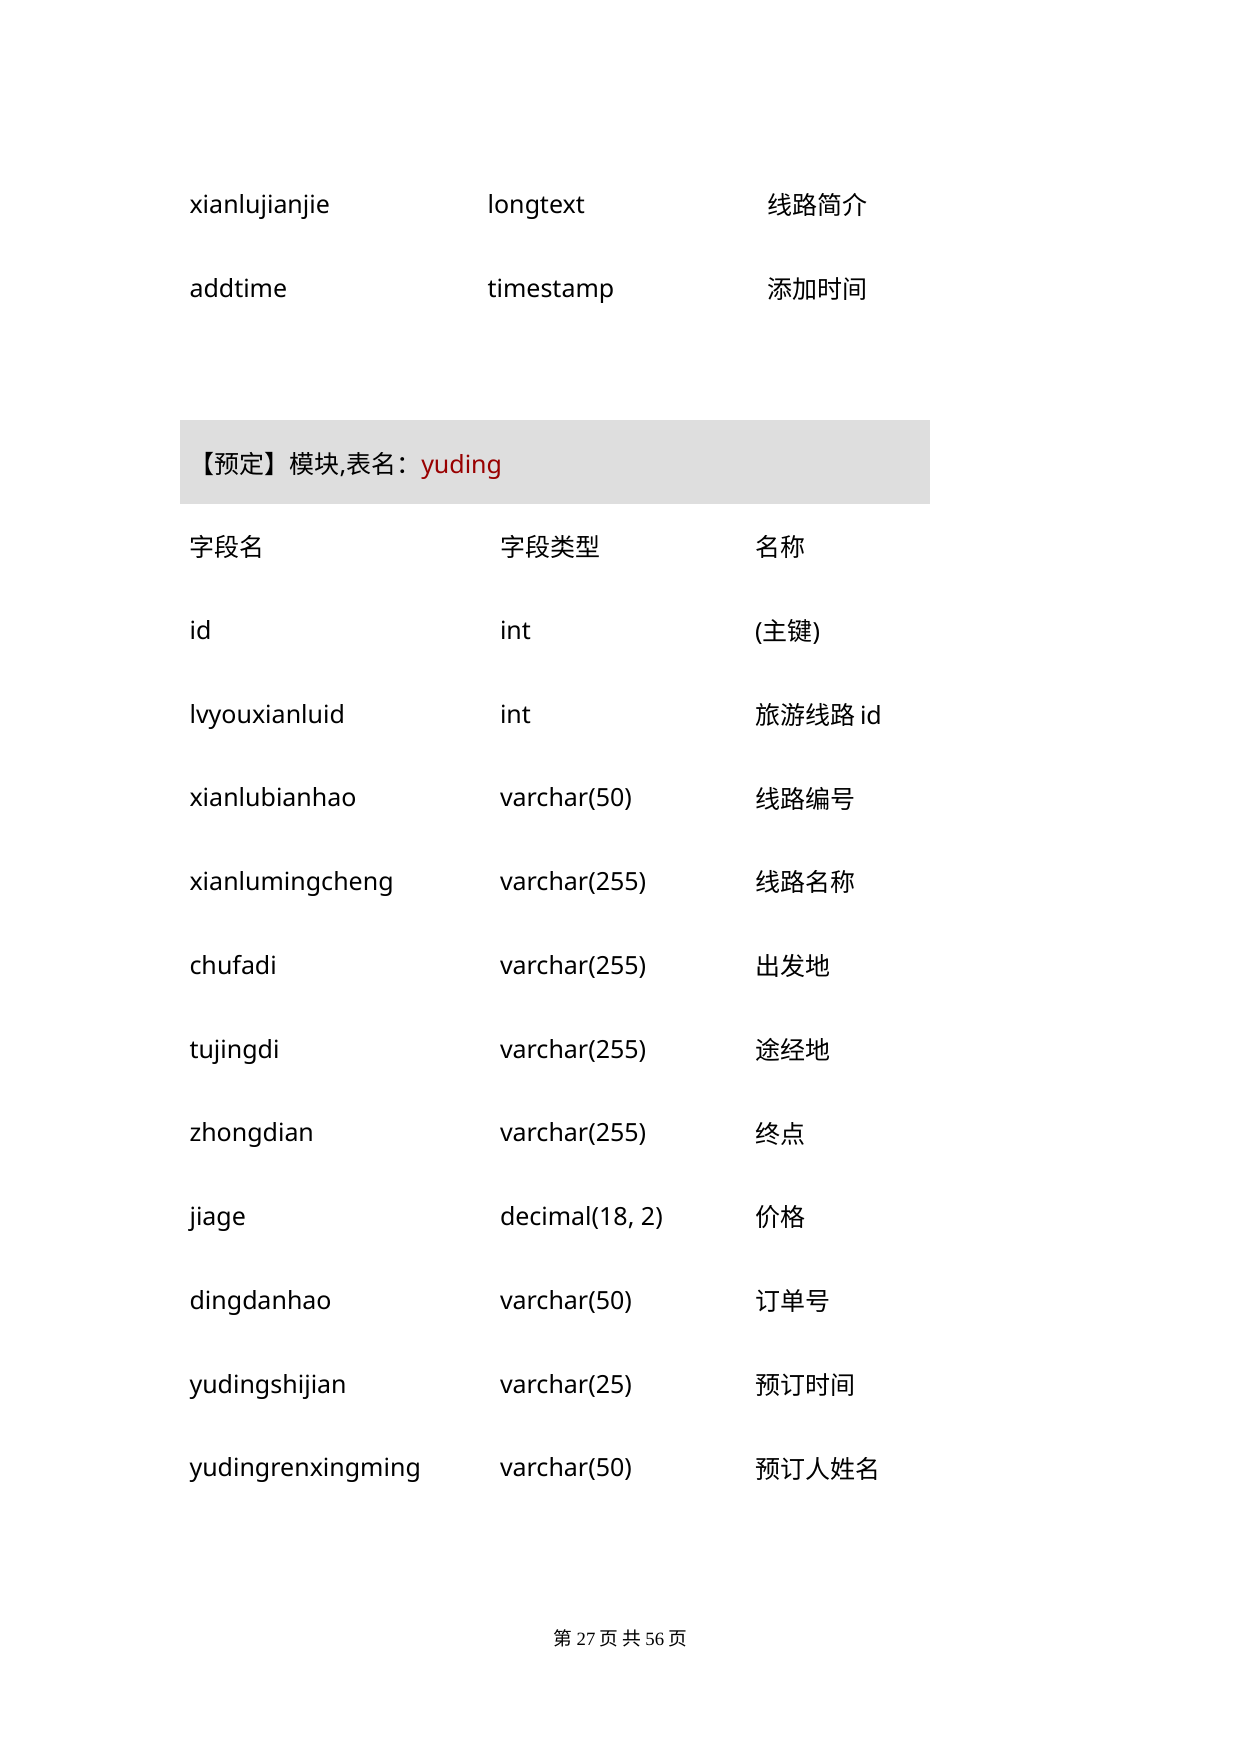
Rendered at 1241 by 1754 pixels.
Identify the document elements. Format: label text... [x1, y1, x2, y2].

table_cell 添加时间 [758, 246, 930, 329]
table_cell 名称 [745, 504, 930, 588]
table_cell 出发地 [745, 923, 930, 1007]
table_cell timestamp [478, 246, 757, 329]
table_cell xianlujianjie [180, 162, 478, 246]
table_cell 终点 [745, 1090, 930, 1174]
table_cell zhongdian [180, 1090, 490, 1174]
table_cell 线路名称 [745, 839, 930, 923]
table_cell 线路简介 [758, 162, 930, 246]
table_cell dingdanhao [180, 1258, 490, 1342]
table_cell yudingshijian [180, 1342, 490, 1425]
table_cell addtime [180, 246, 478, 329]
table_cell longtext [478, 162, 757, 246]
table_cell 旅游线路id [745, 672, 930, 755]
table_cell yudingrenxingming [180, 1425, 490, 1509]
table_cell 预订人姓名 [745, 1425, 930, 1509]
table_cell lvyouxianluid [180, 672, 490, 755]
table_cell tujingdi [180, 1007, 490, 1090]
table_cell varchar(25) [490, 1342, 745, 1425]
table_cell varchar(50) [490, 1425, 745, 1509]
table_header 【预定】模块,表名：yuding [180, 420, 930, 504]
table_cell id [180, 588, 490, 672]
table_cell 字段类型 [490, 504, 745, 588]
table_cell 订单号 [745, 1258, 930, 1342]
table_cell varchar(50) [490, 755, 745, 839]
table_cell 途经地 [745, 1007, 930, 1090]
table_cell varchar(255) [490, 1007, 745, 1090]
table_cell varchar(50) [490, 1258, 745, 1342]
table_cell jiage [180, 1174, 490, 1258]
table_cell varchar(255) [490, 923, 745, 1007]
table_cell (主键) [745, 588, 930, 672]
table_cell 预订时间 [745, 1342, 930, 1425]
table_cell xianlumingcheng [180, 839, 490, 923]
table_cell int [490, 588, 745, 672]
table_cell varchar(255) [490, 1090, 745, 1174]
table_cell 价格 [745, 1174, 930, 1258]
table_cell decimal(18, 2) [490, 1174, 745, 1258]
table_cell chufadi [180, 923, 490, 1007]
table_cell 字段名 [180, 504, 490, 588]
table_cell 线路编号 [745, 755, 930, 839]
table_cell varchar(255) [490, 839, 745, 923]
table_cell int [490, 672, 745, 755]
table_cell xianlubianhao [180, 755, 490, 839]
